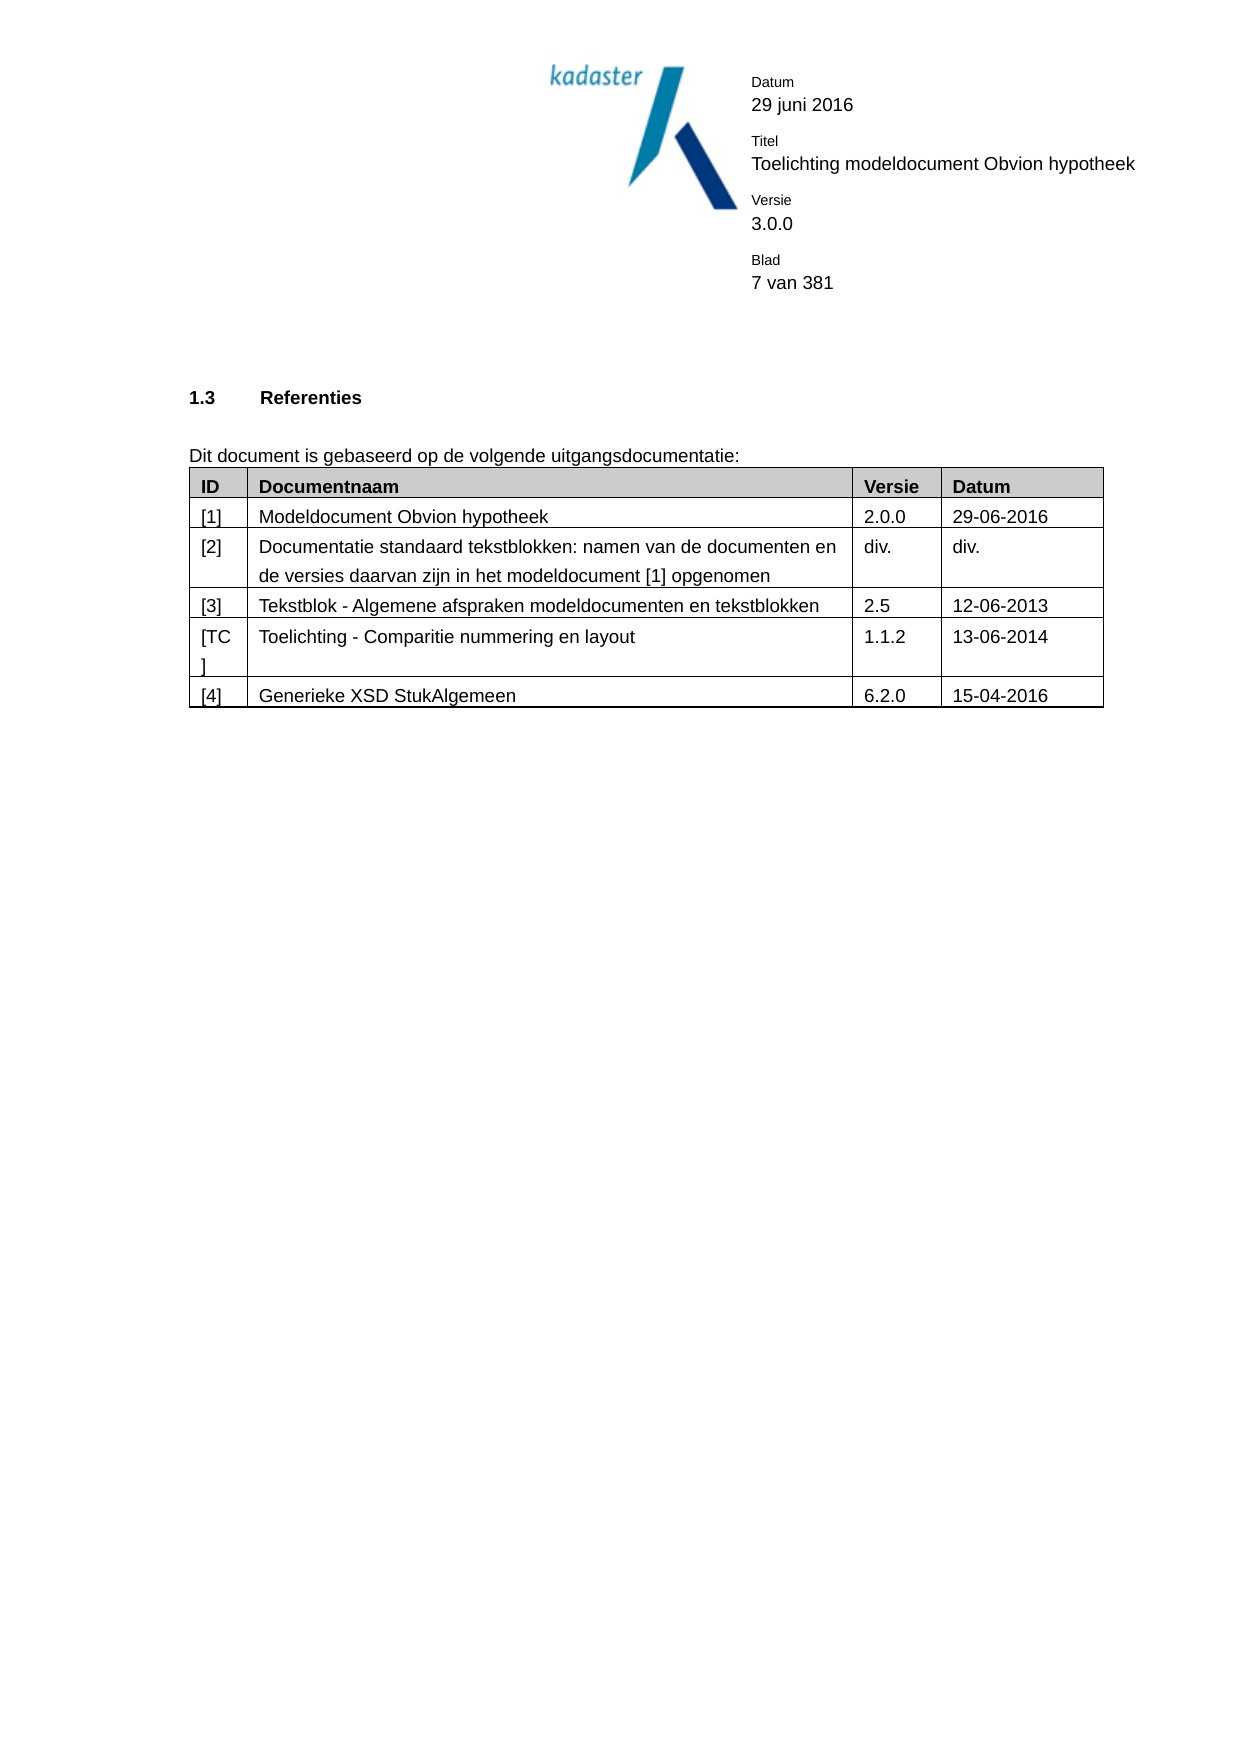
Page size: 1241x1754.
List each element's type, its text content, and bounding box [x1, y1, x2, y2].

table_cell [4] [190, 677, 247, 706]
table_cell 6.2.0 [853, 677, 941, 706]
table_cell [TC] [190, 618, 247, 676]
table_cell Tekstblok - Algemene afspraken modeldocumenten en tekstblokken [248, 588, 852, 617]
table_header Datum [942, 468, 1103, 497]
table_cell div. [942, 528, 1103, 587]
table_cell 2.0.0 [853, 498, 941, 527]
table_cell Toelichting - Comparitie nummering en layout [248, 618, 852, 676]
subtitle Referenties [189, 379, 1104, 408]
table_cell div. [853, 528, 941, 587]
table_cell [1] [190, 498, 247, 527]
table_header Versie [853, 468, 941, 497]
table_cell Generieke XSD StukAlgemeen [248, 677, 852, 706]
table_cell Documentatie standaard tekstblokken: namen van de documenten en de versies daarvan zijn in het modeldocument [1] opgenomen [248, 528, 852, 587]
table_header Documentnaam [248, 468, 852, 497]
table_cell 1.1.2 [853, 618, 941, 676]
table_header ID [190, 468, 247, 497]
table_cell [3] [190, 588, 247, 617]
table_cell 29-06-2016 [942, 498, 1103, 527]
table_cell [2] [190, 528, 247, 587]
table_cell 12-06-2013 [942, 588, 1103, 617]
text Dit document is gebaseerd op de volgende uitgangsdocumentatie: [189, 438, 1104, 467]
table_cell 2.5 [853, 588, 941, 617]
picture [533, 42, 753, 226]
table_cell 15-04-2016 [942, 677, 1103, 706]
table_cell Modeldocument Obvion hypotheek [248, 498, 852, 527]
table_cell 13-06-2014 [942, 618, 1103, 676]
